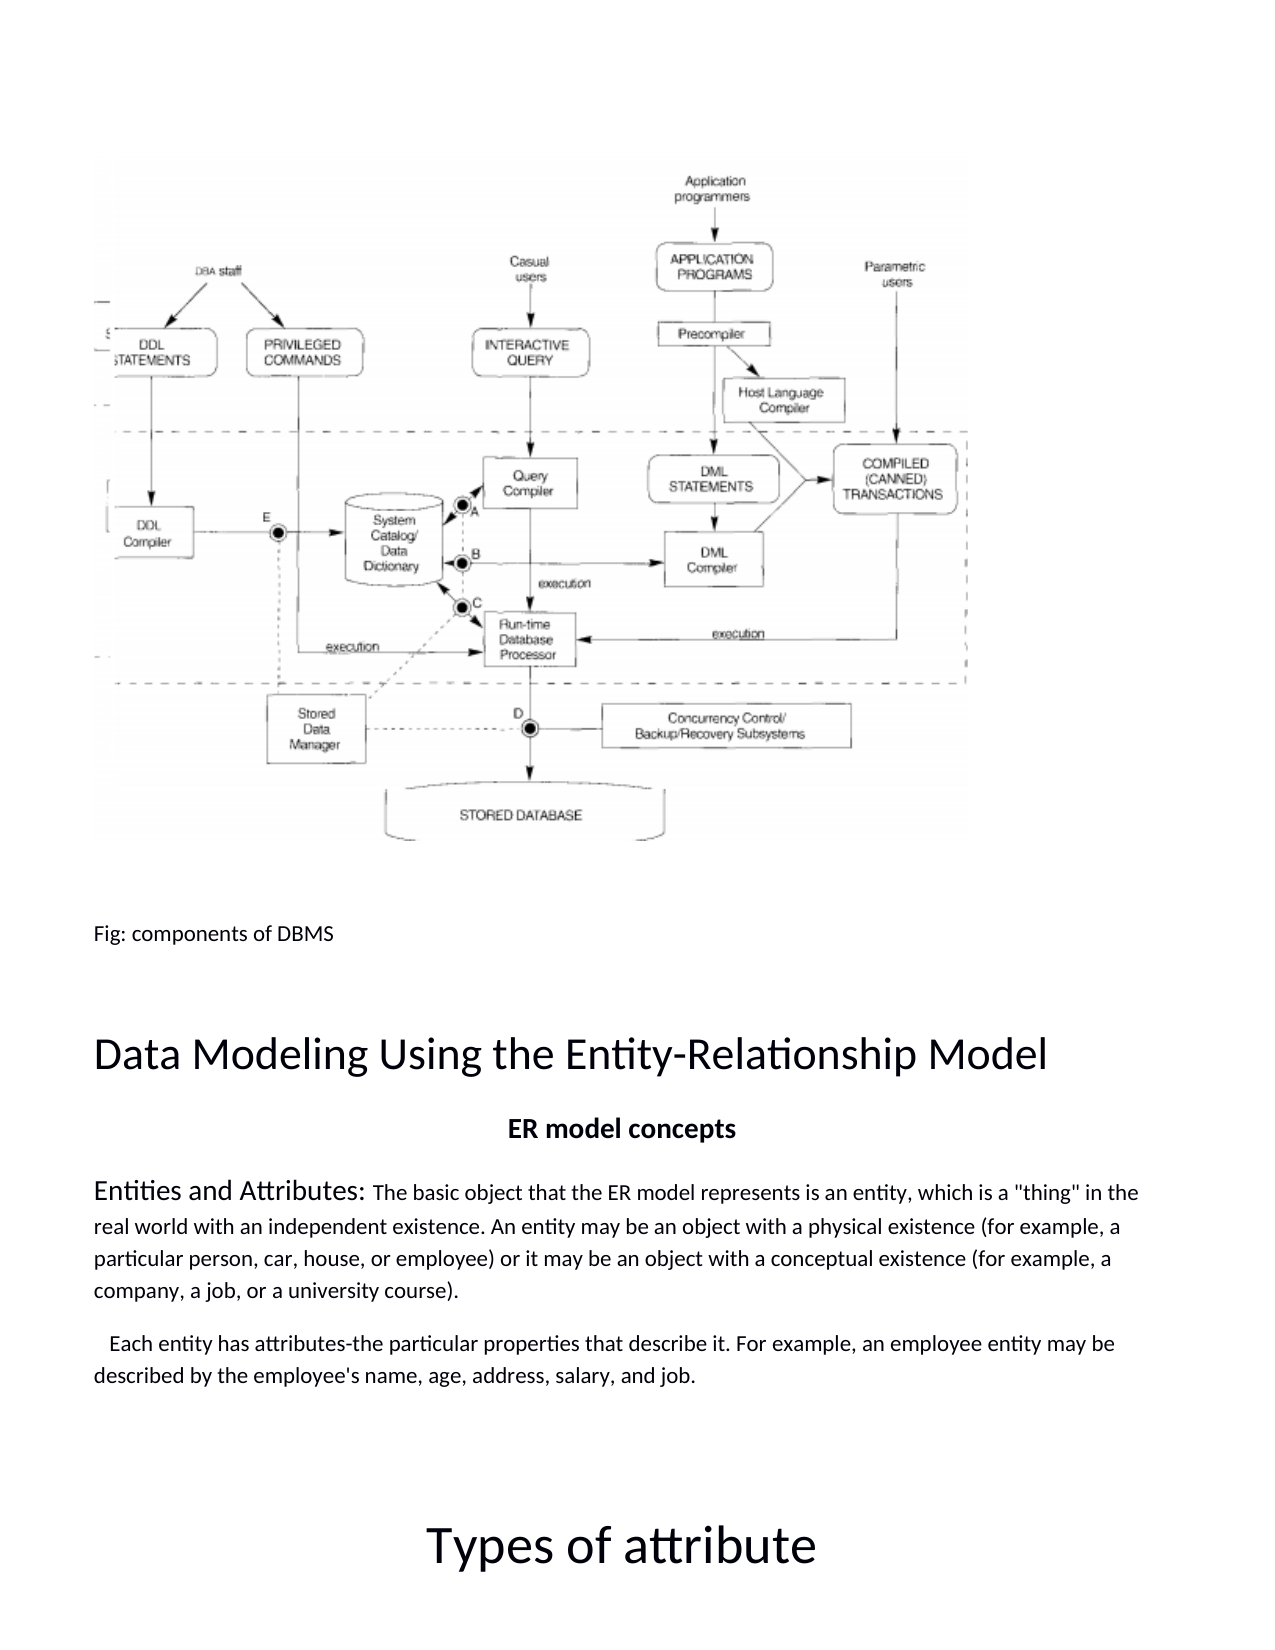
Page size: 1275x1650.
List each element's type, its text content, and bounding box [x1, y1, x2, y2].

text Entities and Attributes: The basic object that the ER model represents is an entity, which is a "thing" in the real world with an independent existence. An entity may be an object with a physical existence (for example, a particular person, car, house, or employee) or it may be an object with a conceptual existence (for example, a company, a job, or a university course). [94, 1172, 1150, 1304]
picture [93, 156, 968, 841]
text Types of attribute [94, 1511, 1150, 1577]
text Data Modeling Using the Entity-Relationship Model [94, 1025, 1150, 1081]
text Fig: components of DBMS [94, 919, 1150, 947]
text ER model concepts [94, 1110, 1150, 1146]
text Each entity has attributes-the particular properties that describe it. For example, an employee entity may be described by the employee's name, age, address, salary, and job. [94, 1329, 1150, 1389]
